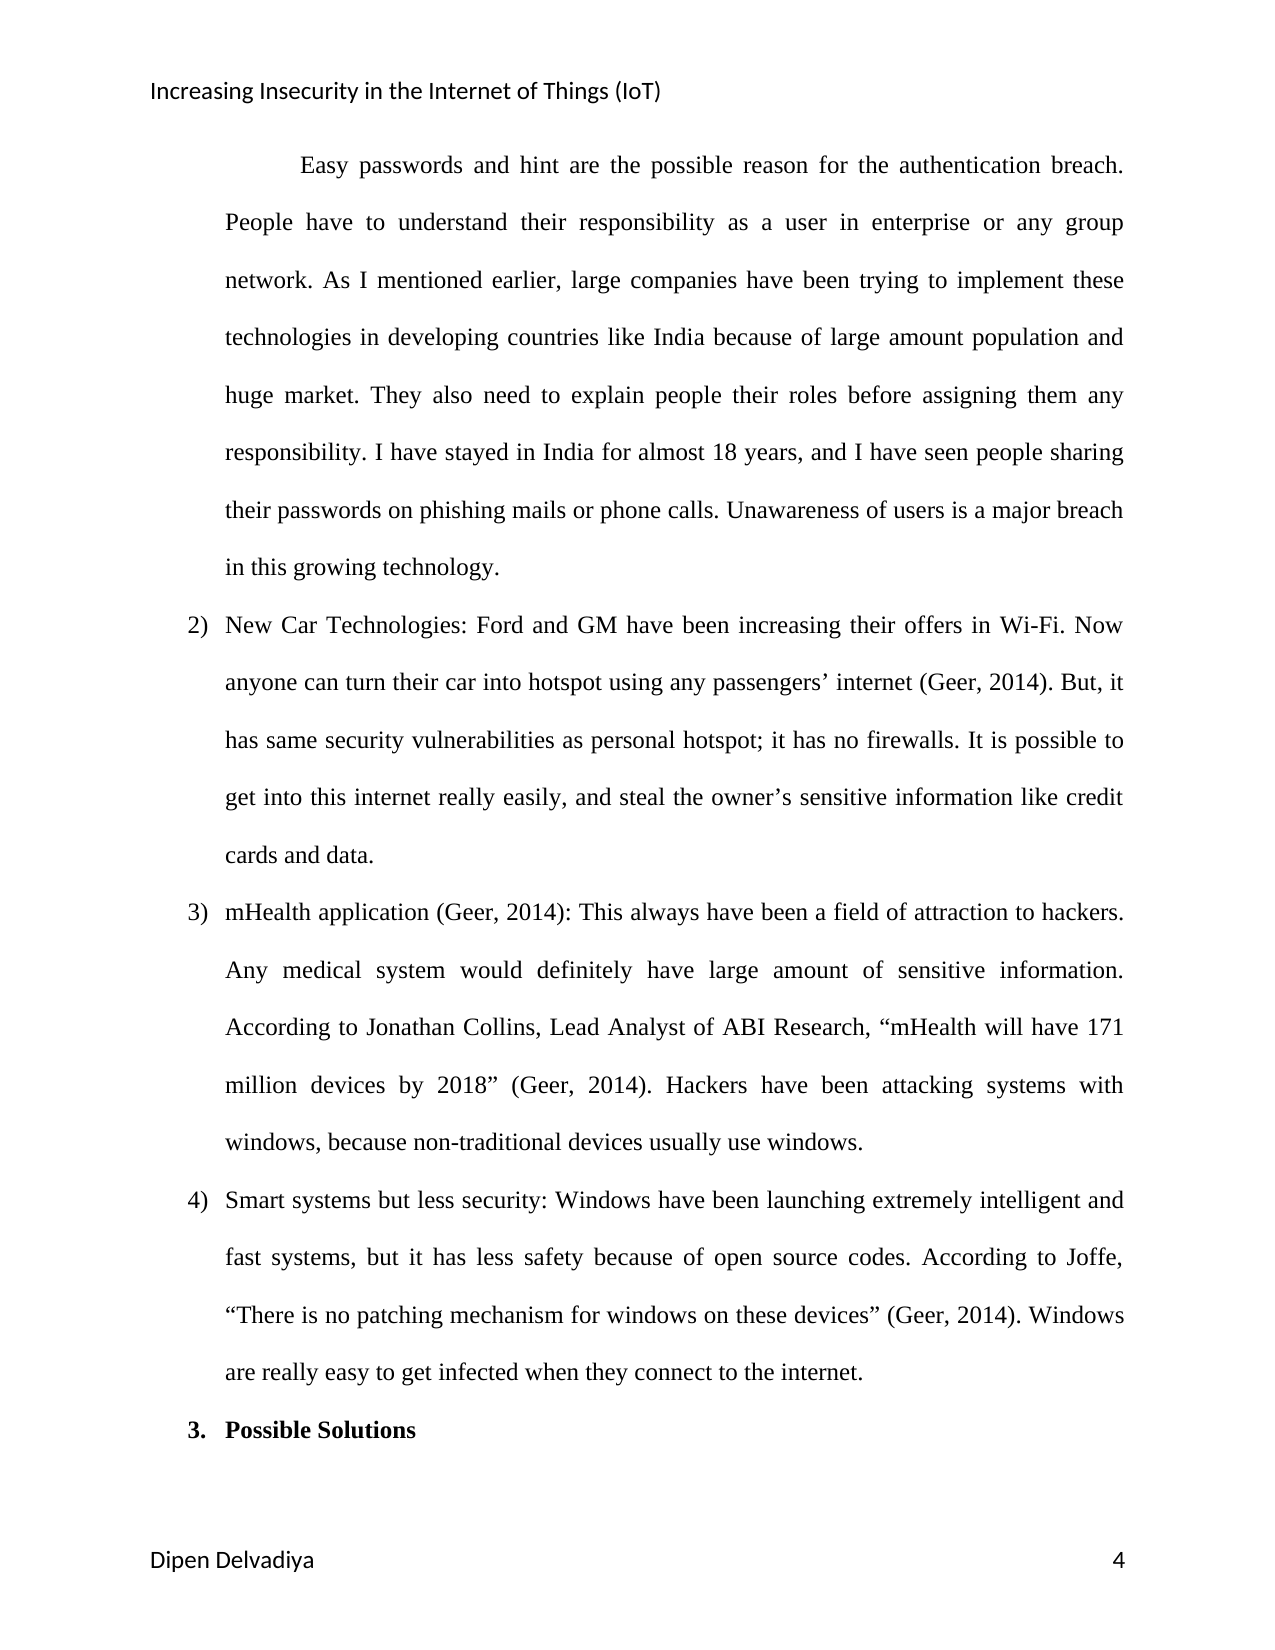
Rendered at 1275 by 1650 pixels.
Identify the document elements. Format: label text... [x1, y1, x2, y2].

list Smart systems but less security: Windows have been launching extremely intelligent and fast systems, but it has less safety because of open source codes. According to Joffe, “There is no patching mechanism for windows on these devices” (Geer, 2014). Windows are really easy to get infected when they connect to the internet. [187, 1185, 1125, 1386]
text Easy passwords and hint are the possible reason for the authentication breach. People have to understand their responsibility as a user in enterprise or any group network. As I mentioned earlier, large companies have been trying to implement these technologies in developing countries like India because of large amount population and huge market. They also need to explain people their roles before assigning them any responsibility. I have stayed in India for almost 18 years, and I have seen people sharing their passwords on phishing mails or phone calls. Unawareness of users is a major breach in this growing technology. [225, 150, 1125, 581]
list Possible Solutions [187, 1415, 1125, 1444]
list New Car Technologies: Ford and GM have been increasing their offers in Wi-Fi. Now anyone can turn their car into hotspot using any passengers’ internet (Geer, 2014). But, it has same security vulnerabilities as personal hotspot; it has no firewalls. It is possible to get into this internet really easily, and steal the owner’s sensitive information like credit cards and data. [187, 610, 1125, 869]
list mHealth application (Geer, 2014): This always have been a field of attraction to hackers. Any medical system would definitely have large amount of sensitive information. According to Jonathan Collins, Lead Analyst of ABI Research, “mHealth will have 171 million devices by 2018” (Geer, 2014). Hackers have been attacking systems with windows, because non-traditional devices usually use windows. [187, 897, 1125, 1156]
